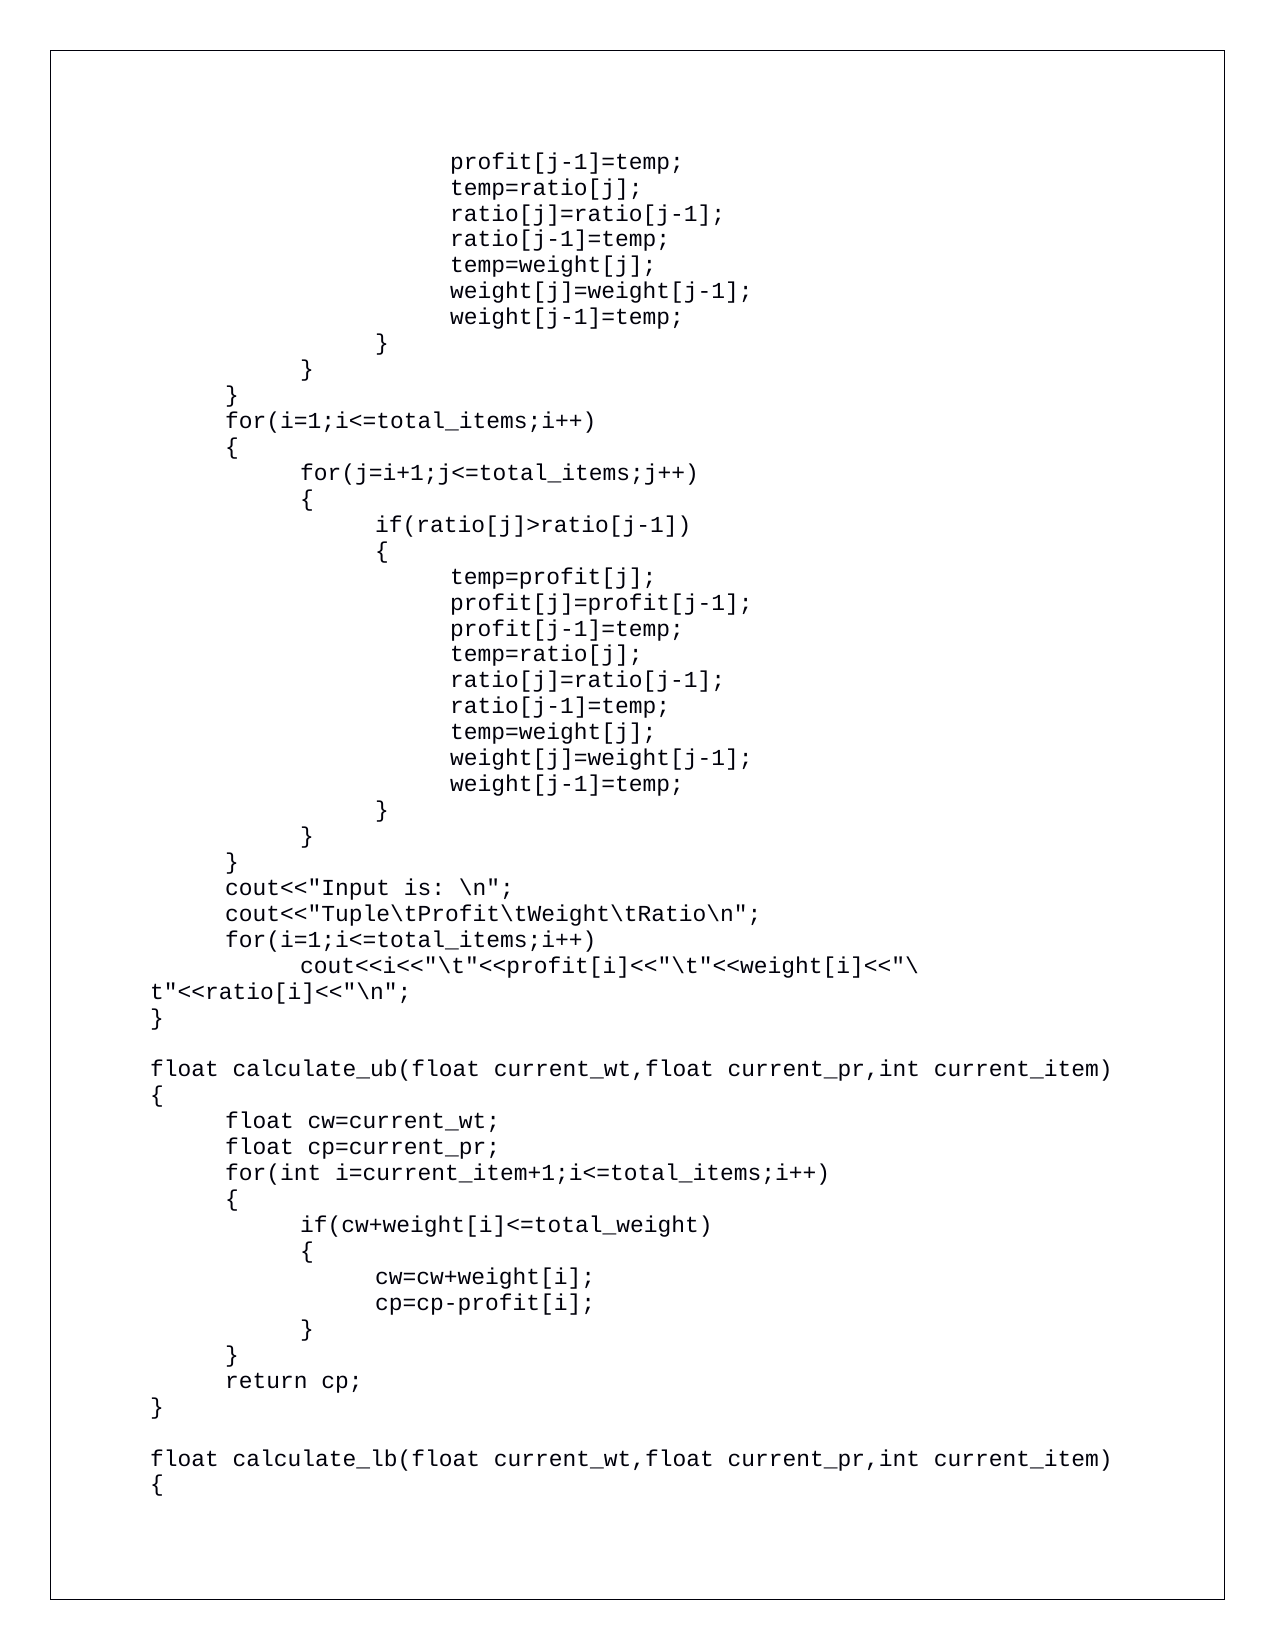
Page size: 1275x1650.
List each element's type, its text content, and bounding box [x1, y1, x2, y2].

text for(i=1;i<=total_items;i++) [150, 928, 1125, 954]
text } [150, 1317, 1125, 1343]
text float calculate_ub(float current_wt,float current_pr,int current_item) [150, 1058, 1125, 1084]
text weight[j-1]=temp; [150, 772, 1125, 798]
text ratio[j]=ratio[j-1]; [150, 669, 1125, 695]
text { [150, 1473, 1125, 1499]
text cout<<"Tuple\tProfit\tWeight\tRatio\n"; [150, 902, 1125, 928]
text } [150, 824, 1125, 850]
text ratio[j]=ratio[j-1]; [150, 202, 1125, 228]
text { [150, 487, 1125, 513]
text } [150, 850, 1125, 876]
text weight[j]=weight[j-1]; [150, 747, 1125, 772]
text for(i=1;i<=total_items;i++) [150, 409, 1125, 435]
text } [150, 1343, 1125, 1369]
text { [150, 1239, 1125, 1265]
text return cp; [150, 1369, 1125, 1395]
text profit[j-1]=temp; [150, 617, 1125, 643]
text weight[j-1]=temp; [150, 306, 1125, 332]
text temp=profit[j]; [150, 565, 1125, 591]
text ratio[j-1]=temp; [150, 695, 1125, 721]
text } [150, 1006, 1125, 1032]
text ratio[j-1]=temp; [150, 228, 1125, 254]
text if(cw+weight[i]<=total_weight) [150, 1213, 1125, 1239]
text profit[j]=profit[j-1]; [150, 591, 1125, 617]
text temp=ratio[j]; [150, 176, 1125, 202]
text { [150, 539, 1125, 565]
text temp=weight[j]; [150, 721, 1125, 747]
text profit[j-1]=temp; [150, 150, 1125, 176]
text temp=ratio[j]; [150, 643, 1125, 669]
text } [150, 383, 1125, 409]
text float calculate_lb(float current_wt,float current_pr,int current_item) [150, 1447, 1125, 1473]
text } [150, 798, 1125, 824]
text { [150, 1187, 1125, 1213]
text } [150, 332, 1125, 357]
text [150, 1162, 1125, 1187]
text cout<<"Input is: \n"; [150, 876, 1125, 902]
text temp=weight[j]; [150, 254, 1125, 280]
text cw=cw+weight[i]; [150, 1265, 1125, 1291]
text weight[j]=weight[j-1]; [150, 280, 1125, 306]
text if(ratio[j]>ratio[j-1]) [150, 513, 1125, 539]
text for(j=i+1;j<=total_items;j++) [150, 461, 1125, 487]
text cout<<i<<"\t"<<profit[i]<<"\t"<<weight[i]<<"\t"<<ratio[i]<<"\n"; [150, 954, 1125, 1006]
text float cw=current_wt; [150, 1110, 1125, 1136]
text } [150, 357, 1125, 383]
text float cp=current_pr; [150, 1136, 1125, 1162]
text cp=cp-profit[i]; [150, 1291, 1125, 1317]
text { [150, 435, 1125, 461]
text { [150, 1084, 1125, 1110]
text } [150, 1395, 1125, 1421]
